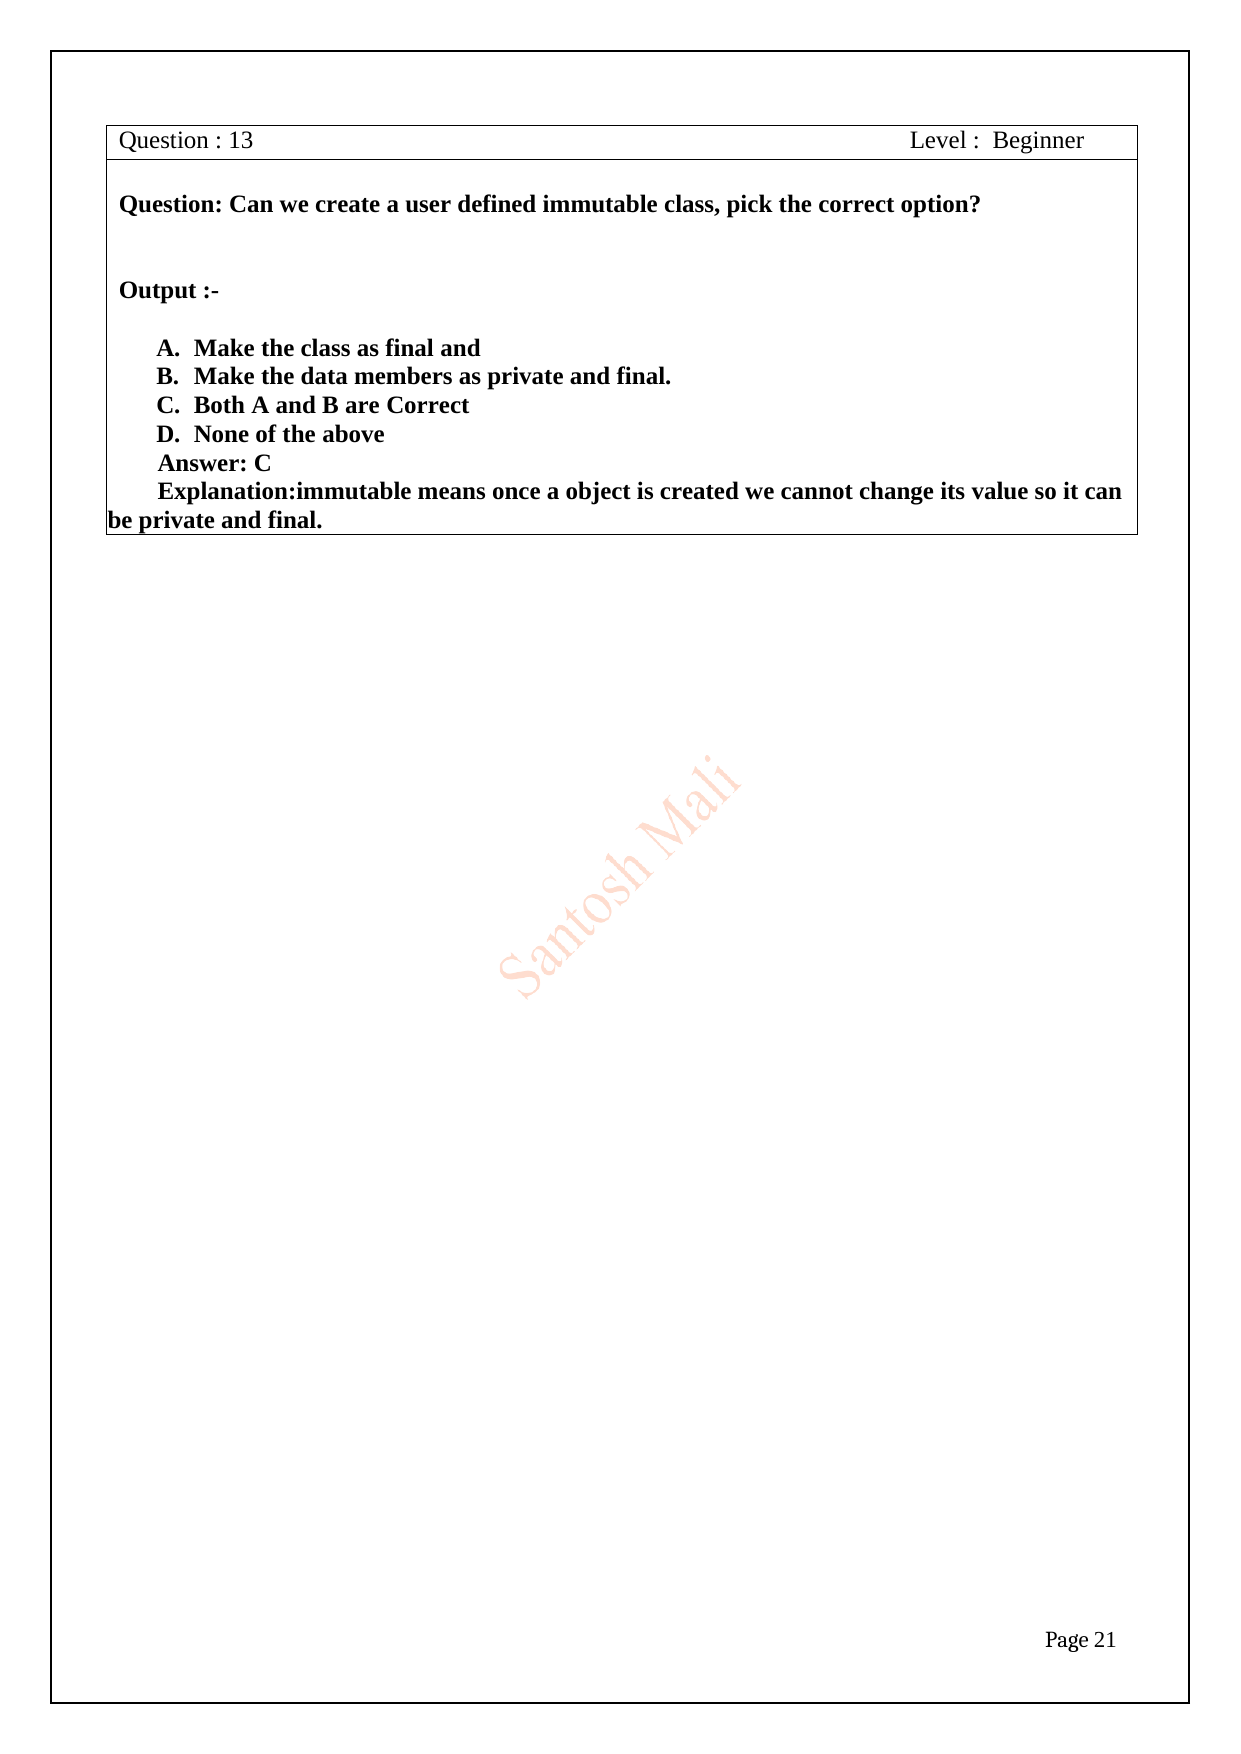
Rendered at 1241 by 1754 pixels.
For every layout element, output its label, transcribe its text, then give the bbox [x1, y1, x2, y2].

table_header Question : 13 Level : Beginner [107, 126, 1137, 159]
table_cell Question: Can we create a user defined immutable class, pick the correct option? Output :- Make the class as final and Make the data members as private and final. Both A and B are Correct None of the above Answer: C Explanation:immutable means once a object is created we cannot change its value so it can be private and final. [107, 160, 1137, 534]
picture [499, 755, 742, 1000]
